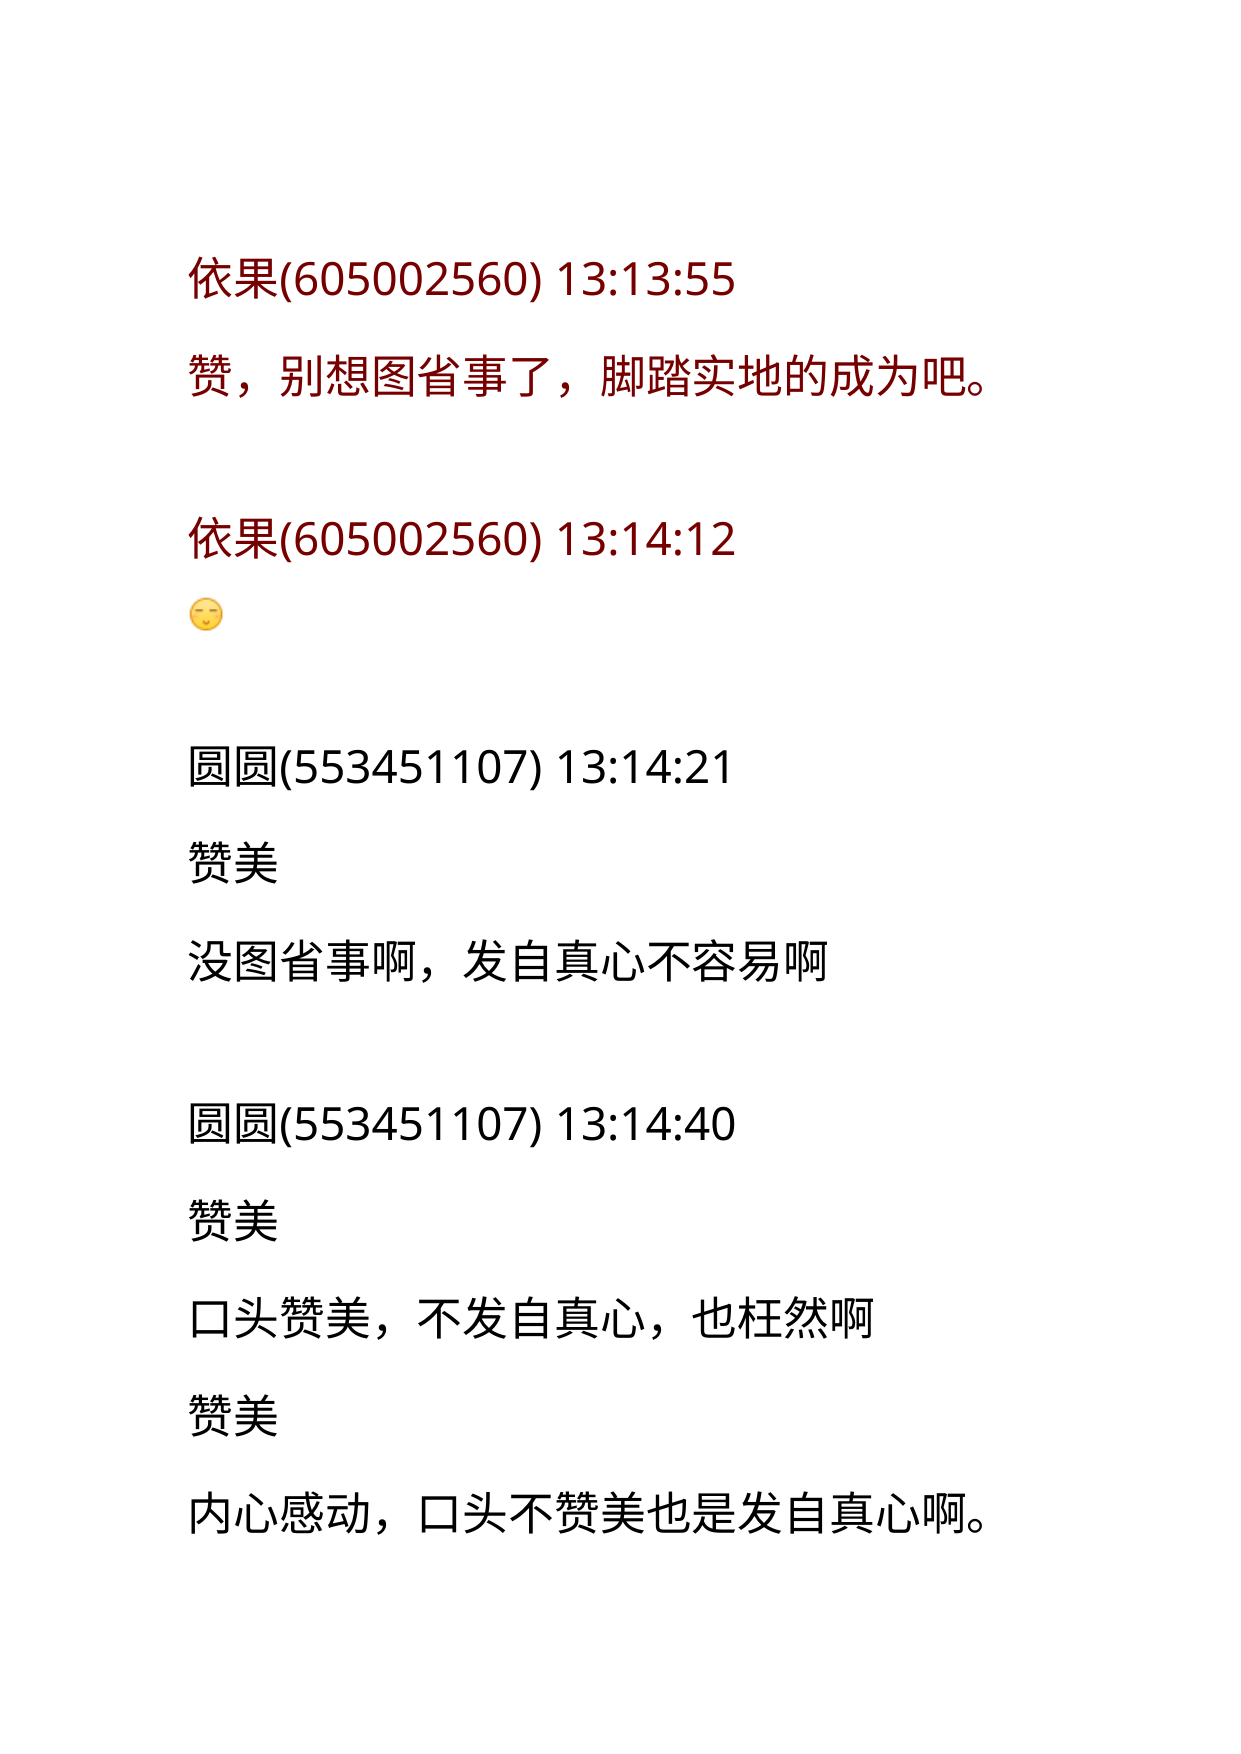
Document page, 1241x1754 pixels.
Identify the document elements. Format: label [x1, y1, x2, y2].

picture [187, 596, 226, 634]
text [187, 162, 1053, 1559]
